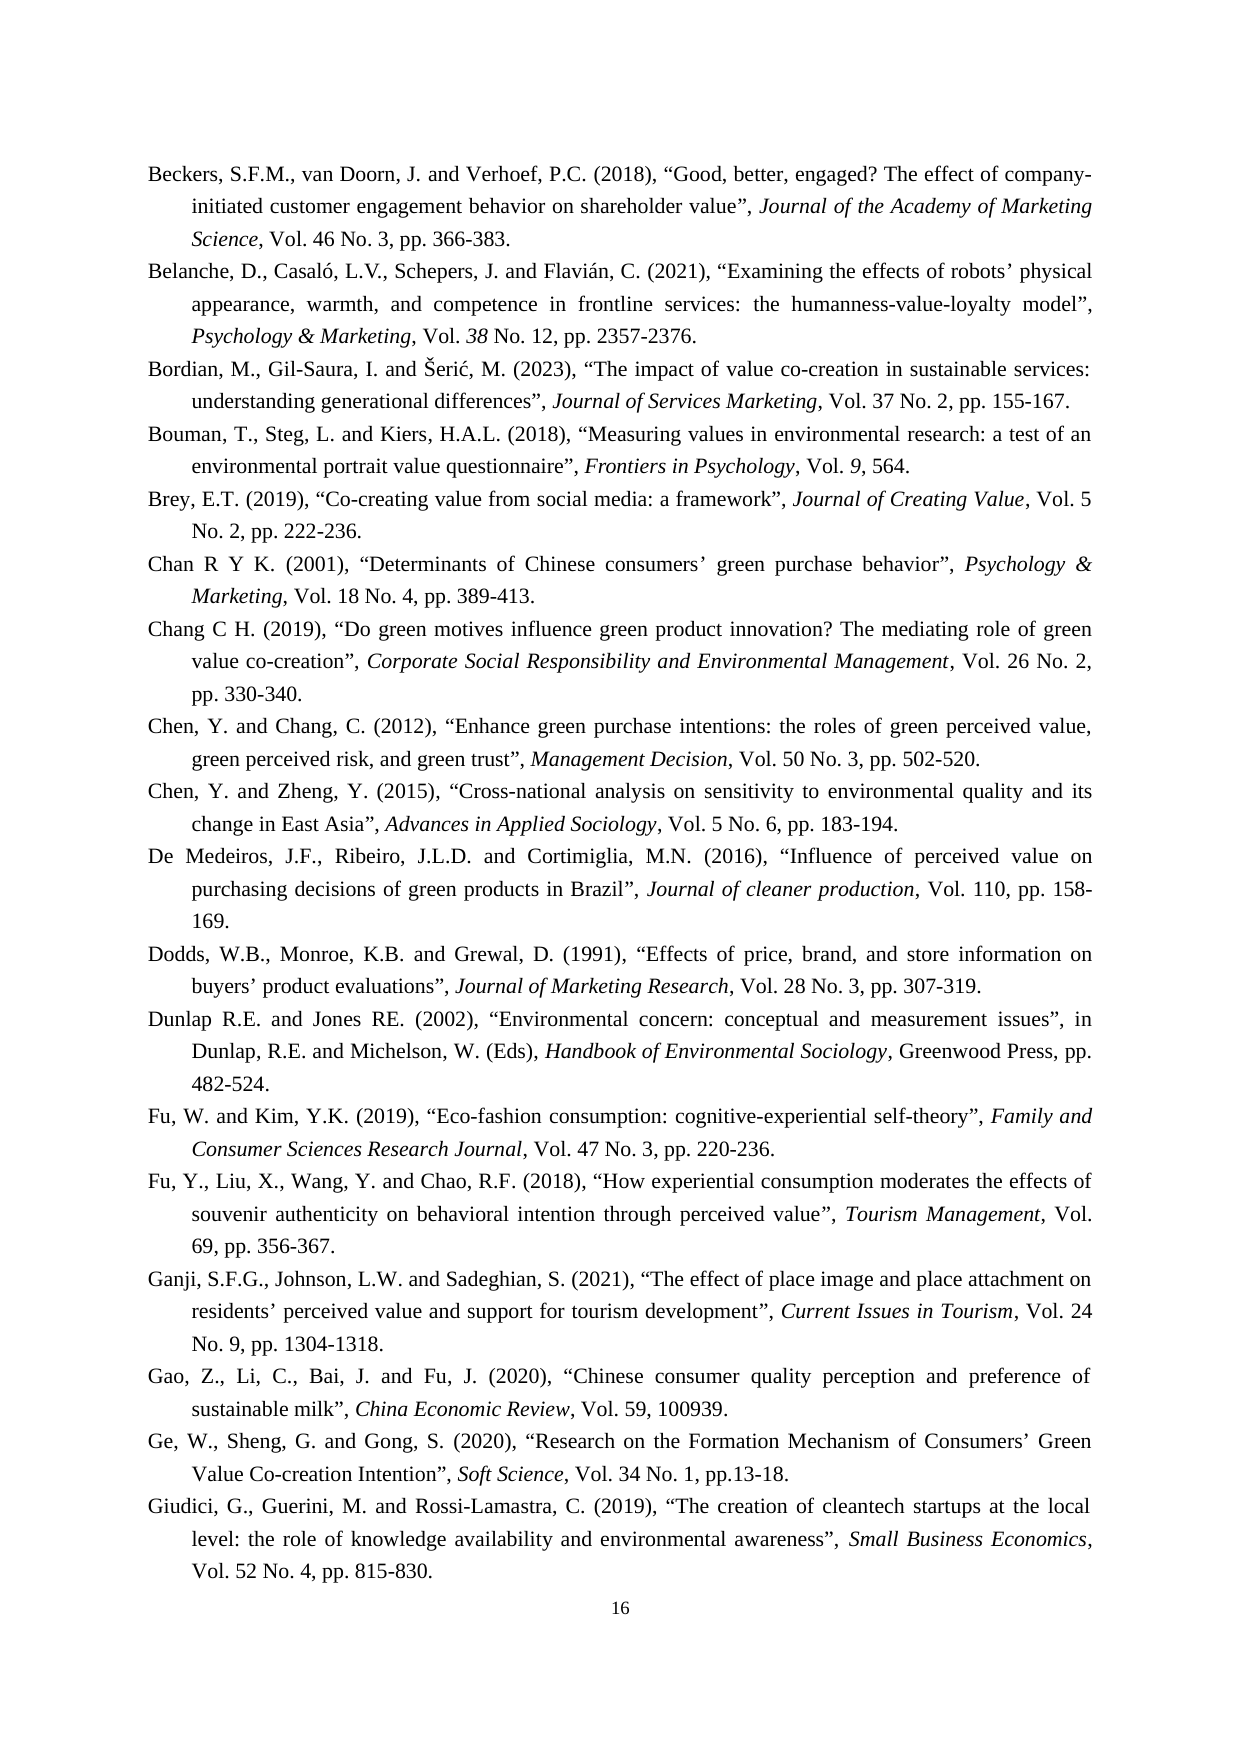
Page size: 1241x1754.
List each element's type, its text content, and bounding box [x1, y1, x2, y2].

list Dunlap R.E. and Jones RE. (2002), “Environmental concern: conceptual and measurement issues”, in Dunlap, R.E. and Michelson, W. (Eds), Handbook of Environmental Sociology, Greenwood Press, pp. 482-524. [148, 1002, 1093, 1100]
list Dodds, W.B., Monroe, K.B. and Grewal, D. (1991), “Effects of price, brand, and store information on buyers’ product evaluations”, Journal of Marketing Research, Vol. 28 No. 3, pp. 307-319. [148, 937, 1093, 1002]
list Chang C H. (2019), “Do green motives influence green product innovation? The mediating role of green value co-creation”, Corporate Social Responsibility and Environmental Management, Vol. 26 No. 2, pp. 330-340. [148, 612, 1093, 710]
list Chen, Y. and Chang, C. (2012), “Enhance green purchase intentions: the roles of green perceived value, green perceived risk, and green trust”, Management Decision, Vol. 50 No. 3, pp. 502-520. [148, 710, 1093, 775]
list Gao, Z., Li, C., Bai, J. and Fu, J. (2020), “Chinese consumer quality perception and preference of sustainable milk”, China Economic Review, Vol. 59, 100939. [148, 1360, 1093, 1425]
list Fu, Y., Liu, X., Wang, Y. and Chao, R.F. (2018), “How experiential consumption moderates the effects of souvenir authenticity on behavioral intention through perceived value”, Tourism Management, Vol. 69, pp. 356-367. [148, 1165, 1093, 1262]
list Fu, W. and Kim, Y.K. (2019), “Eco-fashion consumption: cognitive‐experiential self-theory”, Family and Consumer Sciences Research Journal, Vol. 47 No. 3, pp. 220-236. [148, 1100, 1093, 1165]
list Giudici, G., Guerini, M. and Rossi-Lamastra, C. (2019), “The creation of cleantech startups at the local level: the role of knowledge availability and environmental awareness”, Small Business Economics, Vol. 52 No. 4, pp. 815-830. [148, 1490, 1093, 1587]
list Ganji, S.F.G., Johnson, L.W. and Sadeghian, S. (2021), “The effect of place image and place attachment on residents’ perceived value and support for tourism development”, Current Issues in Tourism, Vol. 24 No. 9, pp. 1304-1318. [148, 1262, 1093, 1360]
list Brey, E.T. (2019), “Co-creating value from social media: a framework”, Journal of Creating Value, Vol. 5 No. 2, pp. 222-236. [148, 482, 1093, 547]
list Bordian, M., Gil-Saura, I. and Šerić, M. (2023), “The impact of value co-creation in sustainable services: understanding generational differences”, Journal of Services Marketing, Vol. 37 No. 2, pp. 155-167. [148, 352, 1093, 417]
list Chan R Y K. (2001), “Determinants of Chinese consumers’ green purchase behavior”, Psychology & Marketing, Vol. 18 No. 4, pp. 389-413. [148, 547, 1093, 612]
list Ge, W., Sheng, G. and Gong, S. (2020), “Research on the Formation Mechanism of Consumers’ Green Value Co-creation Intention”, Soft Science, Vol. 34 No. 1, pp.13-18. [148, 1425, 1093, 1490]
list Chen, Y. and Zheng, Y. (2015), “Cross-national analysis on sensitivity to environmental quality and its change in East Asia”, Advances in Applied Sociology, Vol. 5 No. 6, pp. 183-194. [148, 775, 1093, 840]
list Belanche, D., Casaló, L.V., Schepers, J. and Flavián, C. (2021), “Examining the effects of robots’ physical appearance, warmth, and competence in frontline services: the humanness-value-loyalty model”, Psychology & Marketing, Vol. 38 No. 12, pp. 2357-2376. [148, 255, 1093, 352]
list De Medeiros, J.F., Ribeiro, J.L.D. and Cortimiglia, M.N. (2016), “Influence of perceived value on purchasing decisions of green products in Brazil”, Journal of cleaner production, Vol. 110, pp. 158-169. [148, 840, 1093, 937]
list Bouman, T., Steg, L. and Kiers, H.A.L. (2018), “Measuring values in environmental research: a test of an environmental portrait value questionnaire”, Frontiers in Psychology, Vol. 9, 564. [148, 417, 1093, 482]
list Beckers, S.F.M., van Doorn, J. and Verhoef, P.C. (2018), “Good, better, engaged? The effect of company-initiated customer engagement behavior on shareholder value”, Journal of the Academy of Marketing Science, Vol. 46 No. 3, pp. 366-383. [148, 157, 1093, 255]
